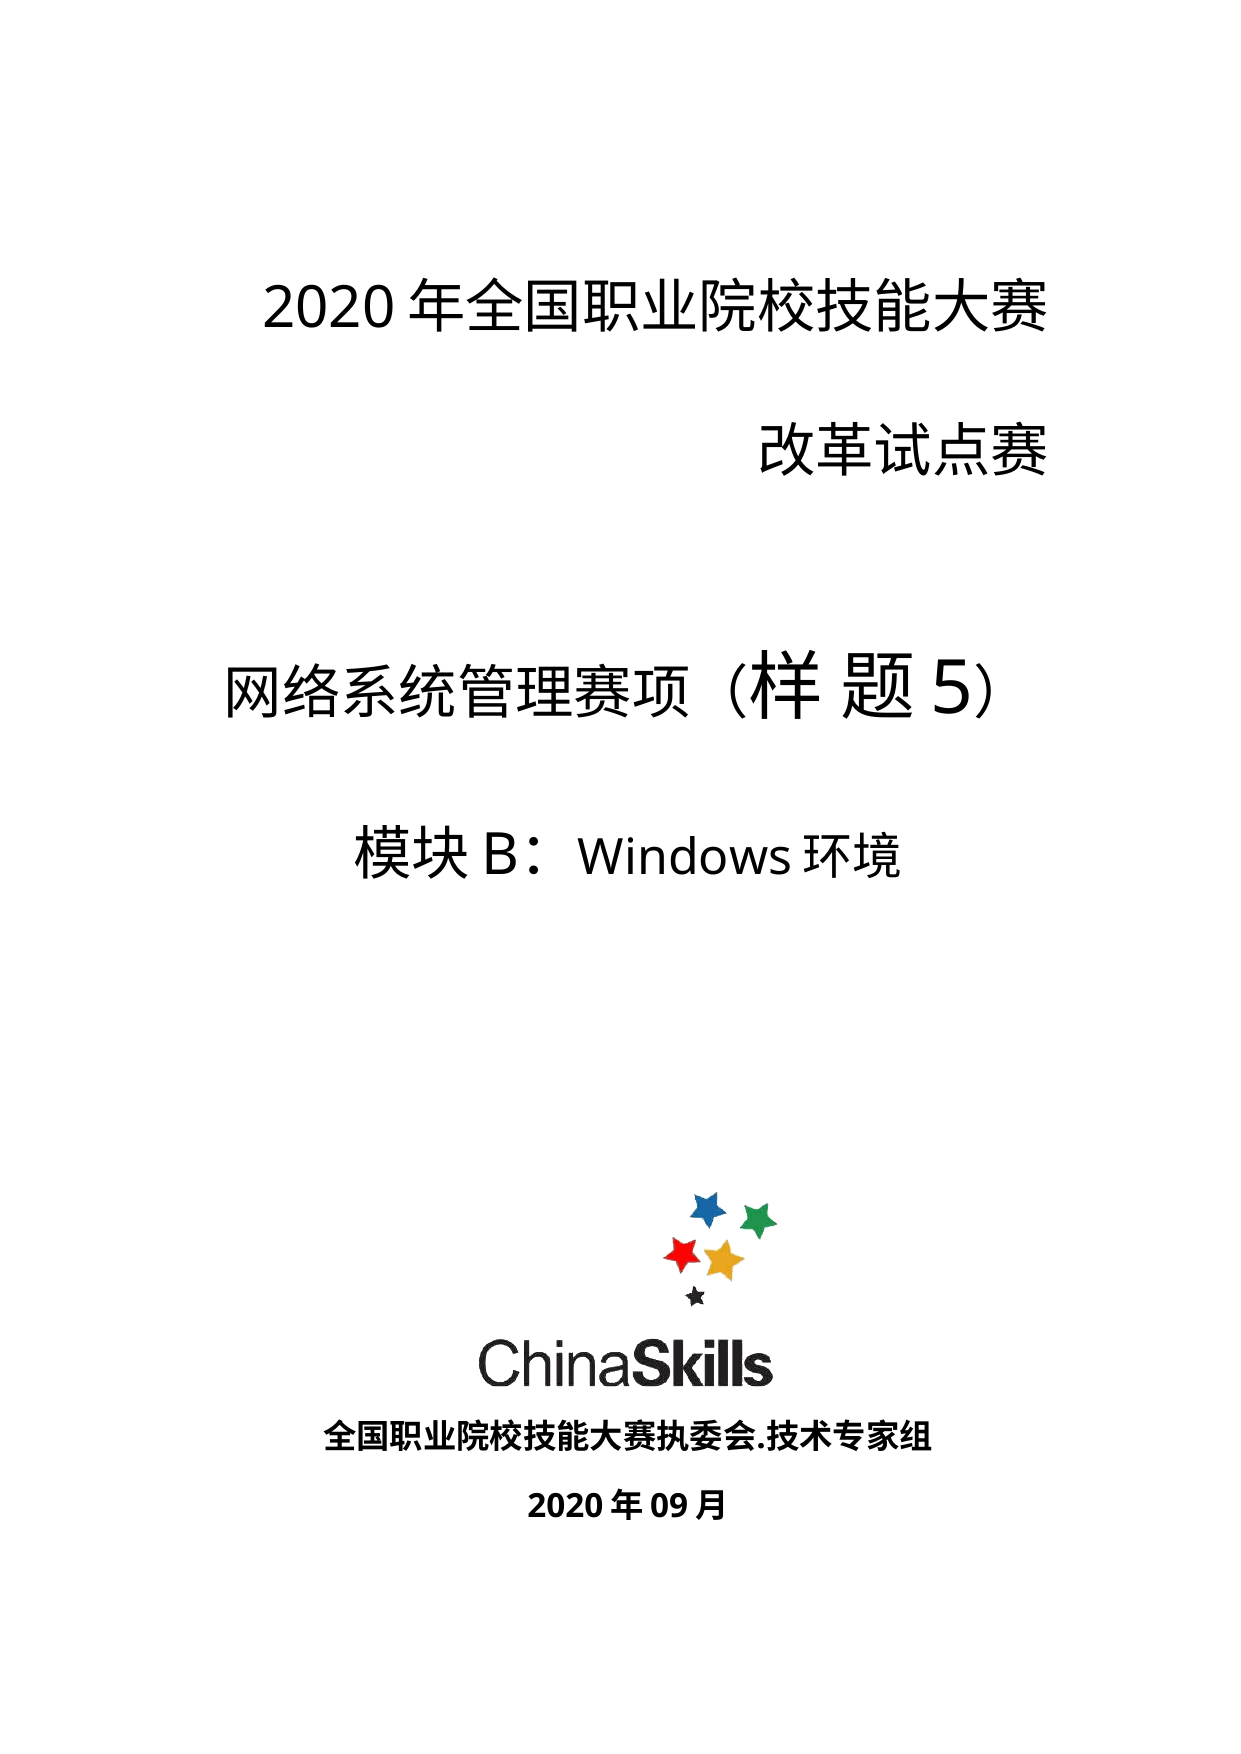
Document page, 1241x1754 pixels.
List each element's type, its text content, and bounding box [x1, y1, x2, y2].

text 全国职业院校技能大赛执委会.技术专家组 [207, 1409, 1048, 1458]
text 改革试点赛 [207, 404, 1048, 488]
picture [474, 1187, 782, 1391]
text 2020年09月 [207, 1478, 1048, 1527]
text 2020年全国职业院校技能大赛 [207, 260, 1048, 345]
text 网络系统管理赛项（样 题5） [207, 626, 1048, 735]
text 模块B：Windows环境 [207, 806, 1048, 891]
